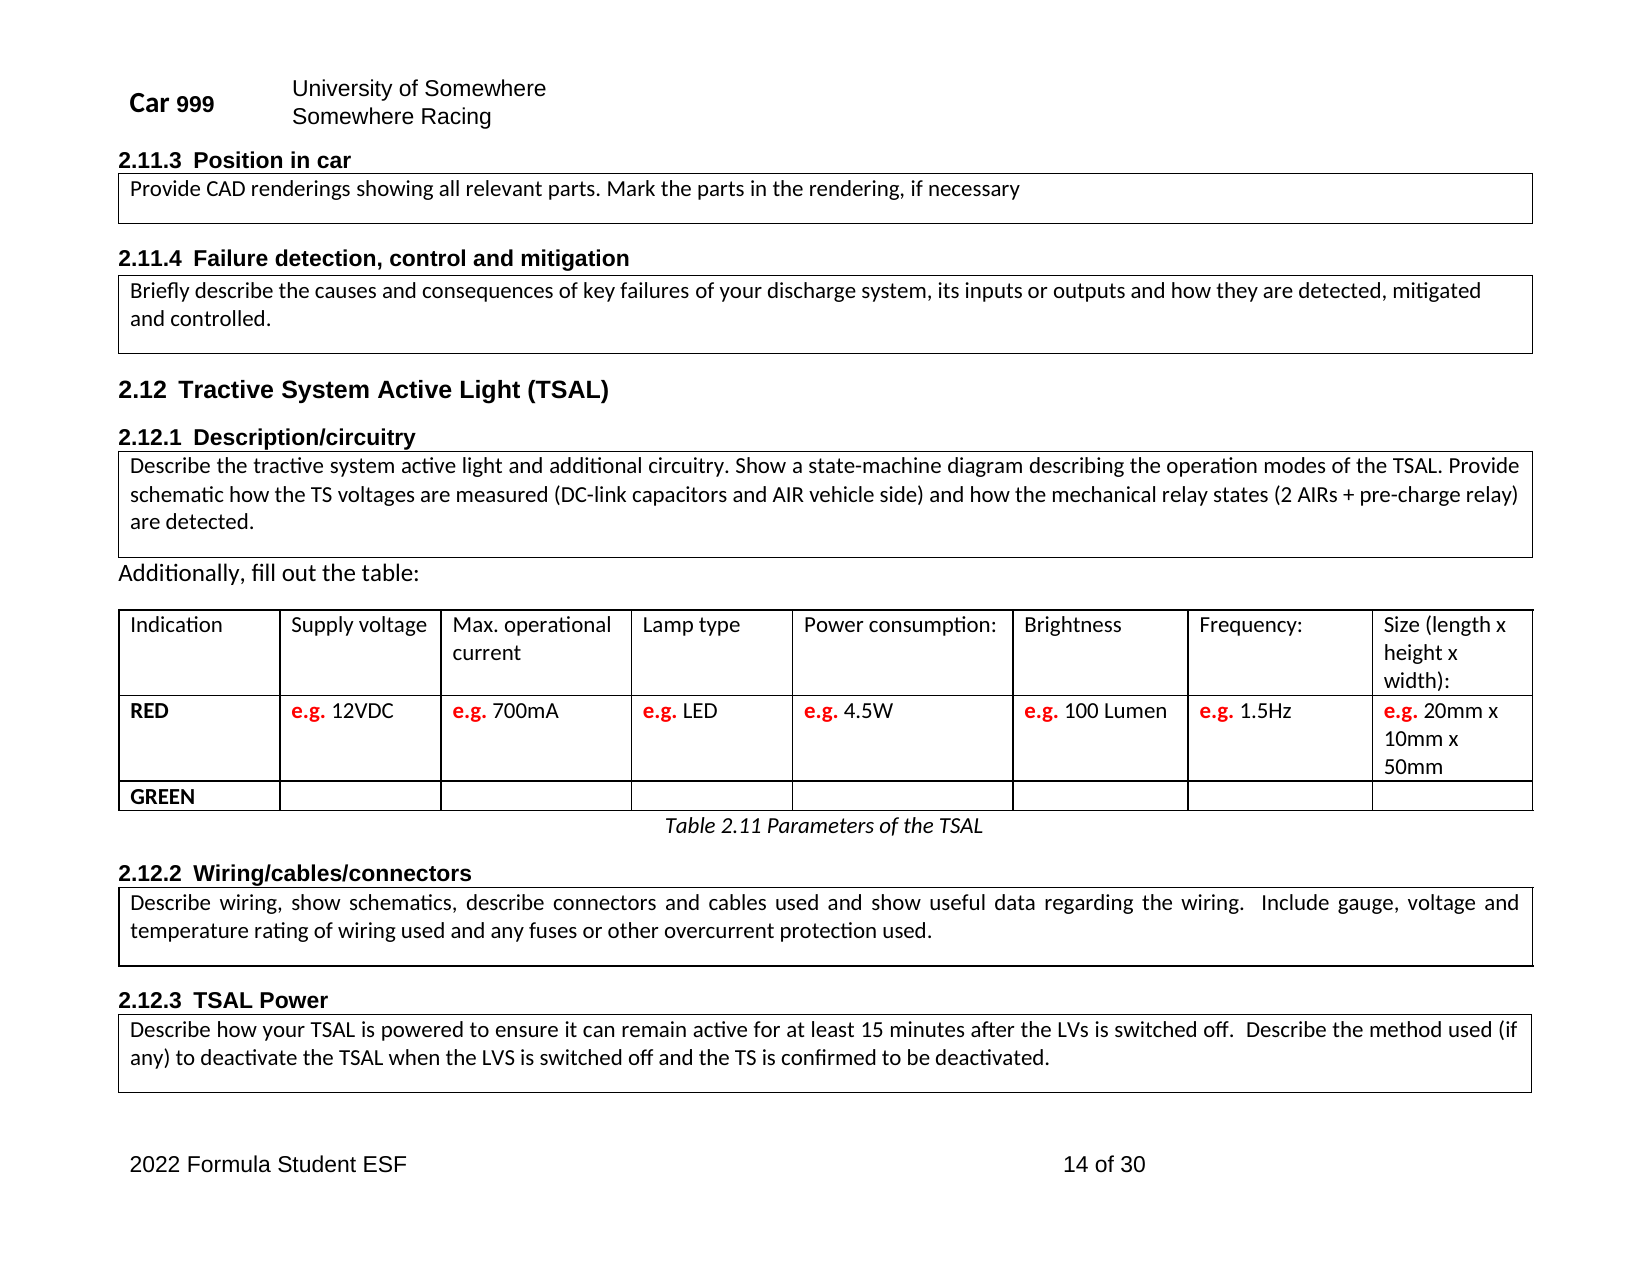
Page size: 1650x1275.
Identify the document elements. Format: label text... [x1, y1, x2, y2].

subtitle Tractive System Active Light (TSAL) [118, 375, 1532, 403]
subtitle TSAL Power [118, 987, 1532, 1014]
table_header Brightness [1014, 611, 1187, 694]
table_cell RED [120, 696, 279, 780]
table_header Power consumption: [793, 611, 1012, 694]
table_header Frequency: [1189, 611, 1372, 694]
table_header Indication [120, 611, 279, 694]
subtitle Position in car [118, 147, 1532, 173]
table_cell [281, 782, 440, 810]
table_header Describe how your TSAL is powered to ensure it can remain active for at least 15 minutes after the LVs is switched off. Describe the method used (if any) to deactivate the TSAL when the LVS is switched off and the TS is confirmed to be deactivated. [119, 1015, 1531, 1092]
table_cell GREEN [120, 782, 279, 810]
table_cell e.g. LED [632, 696, 792, 780]
table_cell [1373, 782, 1532, 810]
subtitle Wiring/cables/connectors [118, 860, 1532, 887]
table_cell [442, 782, 631, 810]
table_cell e.g. 700mA [442, 696, 631, 780]
table_header Briefly describe the causes and consequences of key failures of your discharge system, its inputs or outputs and how they are detected, mitigated and controlled. [119, 276, 1532, 353]
table_cell e.g. 12VDC [281, 696, 440, 780]
subtitle Failure detection, control and mitigation [118, 245, 1532, 271]
table_cell e.g. 1.5Hz [1189, 696, 1372, 780]
table_header Provide CAD renderings showing all relevant parts. Mark the parts in the rendering, if necessary [119, 174, 1532, 223]
table_cell e.g. 100 Lumen [1014, 696, 1187, 780]
table_cell [1014, 782, 1187, 810]
table_header Max. operational current [442, 611, 631, 694]
table_cell e.g. 4.5W [793, 696, 1012, 780]
subtitle Description/circuitry [118, 424, 1532, 451]
table_header Lamp type [632, 611, 792, 694]
table_cell e.g. 20mm x 10mm x 50mm [1373, 696, 1532, 780]
table_cell [793, 782, 1012, 810]
table_header Describe wiring, show schematics, describe connectors and cables used and show useful data regarding the wiring. Include gauge, voltage and temperature rating of wiring used and any fuses or other overcurrent protection used. [120, 888, 1532, 965]
table_header Describe the tractive system active light and additional circuitry. Show a state-machine diagram describing the operation modes of the TSAL. Provide schematic how the TS voltages are measured (DC-link capacitors and AIR vehicle side) and how the mechanical relay states (2 AIRs + pre-charge relay) are detected. [119, 452, 1532, 557]
table_header Size (length x height x width): [1373, 611, 1532, 694]
text Additionally, fill out the table: [118, 558, 1532, 588]
table_cell [1189, 782, 1372, 810]
table_header Supply voltage [281, 611, 440, 694]
table_cell [632, 782, 792, 810]
